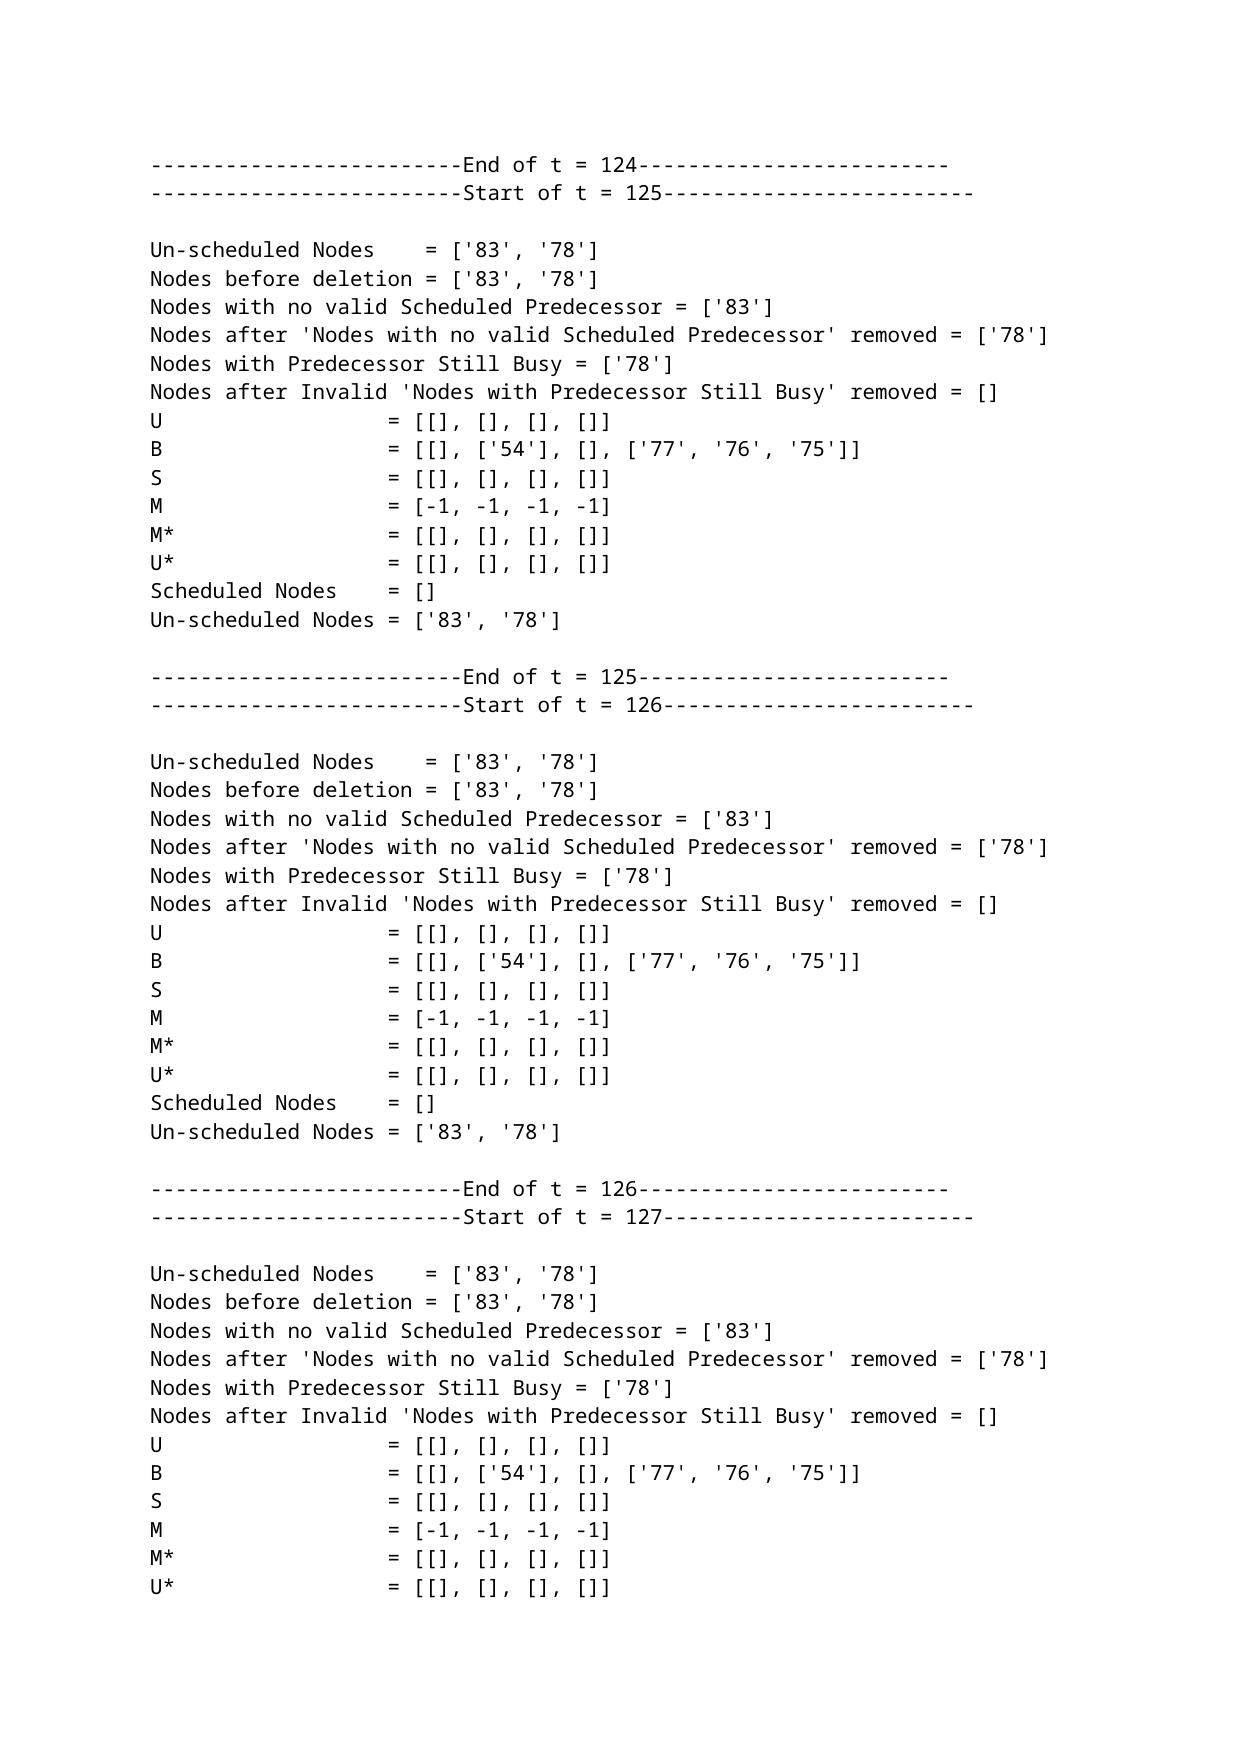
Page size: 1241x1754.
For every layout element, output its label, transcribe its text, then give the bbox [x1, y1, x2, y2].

text Nodes after Invalid 'Nodes with Predecessor Still Busy' removed = [] [150, 377, 1090, 406]
text Nodes with Predecessor Still Busy = ['78'] [150, 861, 1090, 889]
text U* = [[], [], [], []] [150, 1060, 1090, 1088]
text Scheduled Nodes = [] [150, 1088, 1090, 1117]
text Nodes with Predecessor Still Busy = ['78'] [150, 1373, 1090, 1401]
text -------------------------End of t = 126------------------------- [150, 1174, 1090, 1202]
text Nodes with Predecessor Still Busy = ['78'] [150, 349, 1090, 377]
text -------------------------Start of t = 125------------------------- [150, 178, 1090, 207]
text Nodes after 'Nodes with no valid Scheduled Predecessor' removed = ['78'] [150, 321, 1090, 349]
text M = [-1, -1, -1, -1] [150, 1003, 1090, 1032]
text M* = [[], [], [], []] [150, 520, 1090, 548]
text Nodes before deletion = ['83', '78'] [150, 1287, 1090, 1316]
text B = [[], ['54'], [], ['77', '76', '75']] [150, 434, 1090, 463]
text Nodes after 'Nodes with no valid Scheduled Predecessor' removed = ['78'] [150, 832, 1090, 861]
text Scheduled Nodes = [] [150, 577, 1090, 605]
text Nodes before deletion = ['83', '78'] [150, 264, 1090, 292]
text M* = [[], [], [], []] [150, 1543, 1090, 1572]
text Nodes with no valid Scheduled Predecessor = ['83'] [150, 1316, 1090, 1344]
text -------------------------End of t = 124------------------------- [150, 150, 1090, 178]
text Un-scheduled Nodes = ['83', '78'] [150, 1259, 1090, 1287]
text U = [[], [], [], []] [150, 406, 1090, 434]
text Nodes before deletion = ['83', '78'] [150, 776, 1090, 804]
text M = [-1, -1, -1, -1] [150, 1515, 1090, 1543]
text S = [[], [], [], []] [150, 1487, 1090, 1515]
text -------------------------End of t = 125------------------------- [150, 662, 1090, 690]
text -------------------------Start of t = 127------------------------- [150, 1202, 1090, 1231]
text Nodes with no valid Scheduled Predecessor = ['83'] [150, 804, 1090, 832]
text U = [[], [], [], []] [150, 1430, 1090, 1458]
text -------------------------Start of t = 126------------------------- [150, 690, 1090, 719]
text Un-scheduled Nodes = ['83', '78'] [150, 747, 1090, 776]
text B = [[], ['54'], [], ['77', '76', '75']] [150, 946, 1090, 975]
text B = [[], ['54'], [], ['77', '76', '75']] [150, 1458, 1090, 1487]
text Nodes after Invalid 'Nodes with Predecessor Still Busy' removed = [] [150, 1401, 1090, 1430]
text Un-scheduled Nodes = ['83', '78'] [150, 235, 1090, 264]
text Nodes after Invalid 'Nodes with Predecessor Still Busy' removed = [] [150, 889, 1090, 918]
text Un-scheduled Nodes = ['83', '78'] [150, 605, 1090, 633]
text S = [[], [], [], []] [150, 463, 1090, 491]
text S = [[], [], [], []] [150, 975, 1090, 1003]
text Un-scheduled Nodes = ['83', '78'] [150, 1117, 1090, 1145]
text U* = [[], [], [], []] [150, 1572, 1090, 1600]
text Nodes with no valid Scheduled Predecessor = ['83'] [150, 292, 1090, 321]
text M* = [[], [], [], []] [150, 1032, 1090, 1060]
text Nodes after 'Nodes with no valid Scheduled Predecessor' removed = ['78'] [150, 1344, 1090, 1373]
text M = [-1, -1, -1, -1] [150, 491, 1090, 520]
text U* = [[], [], [], []] [150, 548, 1090, 577]
text U = [[], [], [], []] [150, 918, 1090, 946]
